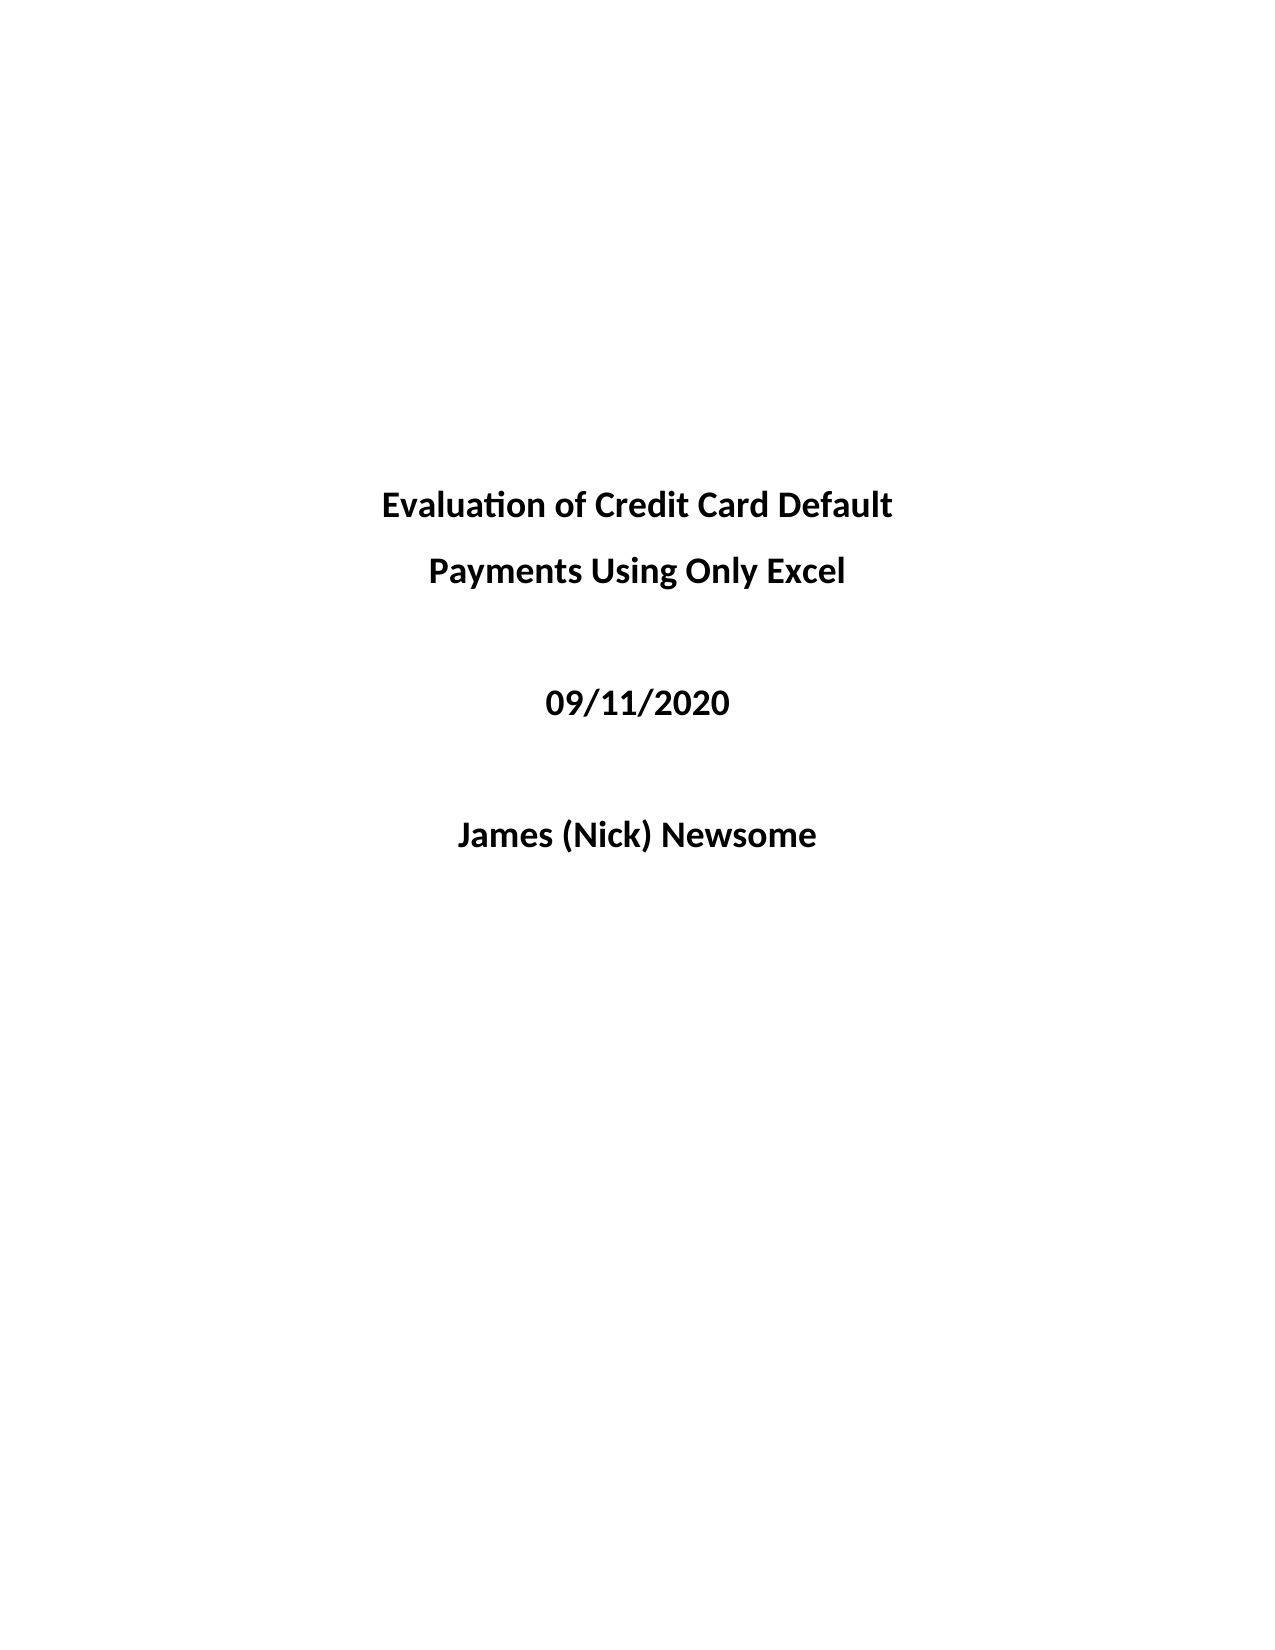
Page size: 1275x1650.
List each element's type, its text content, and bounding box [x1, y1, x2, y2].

text Payments Using Only Excel [112, 547, 1162, 593]
text 09/11/2020 [112, 679, 1162, 725]
text James (Nick) Newsome [112, 811, 1162, 857]
text Evaluation of Credit Card Default [112, 481, 1162, 527]
